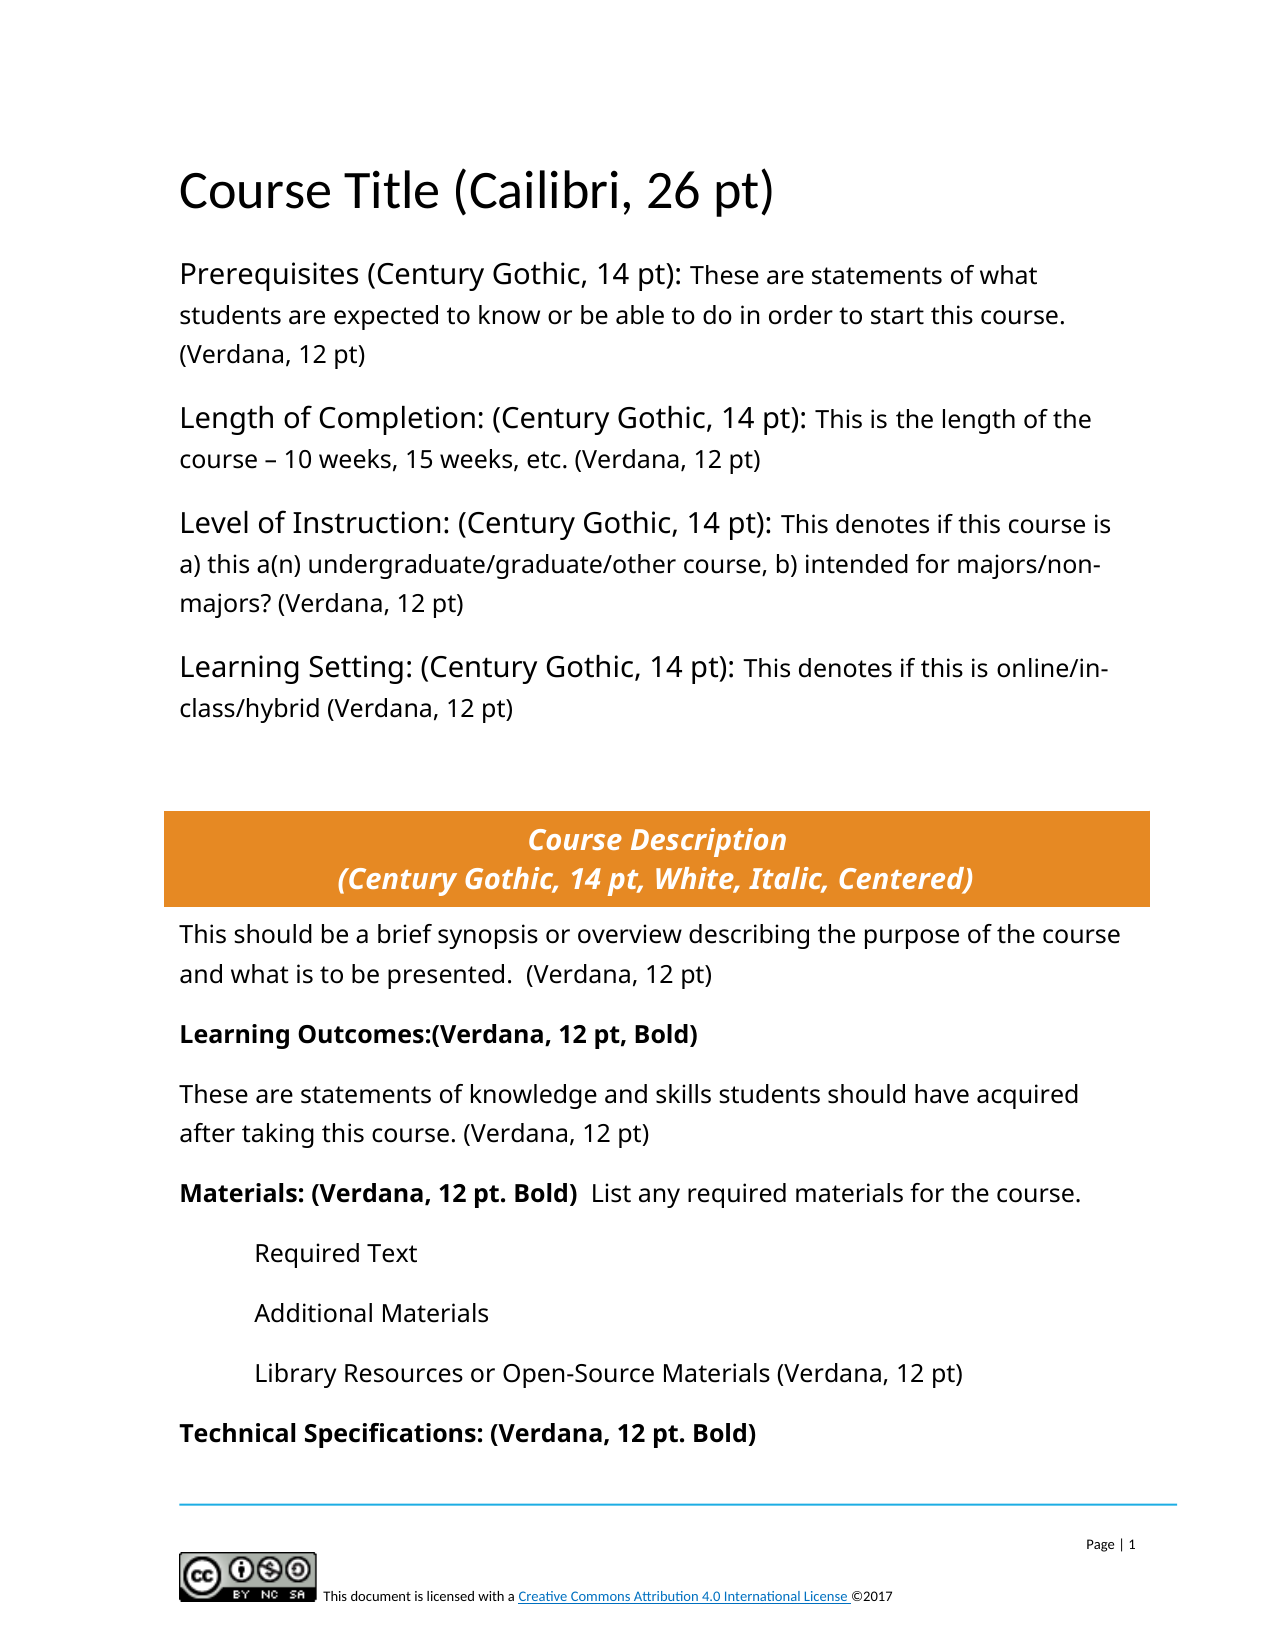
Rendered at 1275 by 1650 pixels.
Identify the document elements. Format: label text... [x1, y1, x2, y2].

text Course Description [171, 817, 1144, 850]
text Length of Completion: (Century Gothic, 14 pt): This is the length of the course – 10 weeks, 15 weeks, etc. (Verdana, 12 pt) [179, 397, 1135, 476]
text Required Text [179, 1235, 1135, 1269]
text Additional Materials [179, 1295, 1135, 1329]
text This should be a brief synopsis or overview describing the purpose of the course and what is to be presented. (Verdana, 12 pt) [179, 917, 1135, 990]
picture [179, 1552, 317, 1602]
text Learning Setting: (Century Gothic, 14 pt): This denotes if this is online/in-class/hybrid (Verdana, 12 pt) [179, 646, 1135, 725]
text (Century Gothic, 14 pt, White, Italic, Centered) [171, 850, 1144, 900]
text Course Title (Cailibri, 26 pt) [179, 156, 1135, 222]
text Level of Instruction: (Century Gothic, 14 pt): This denotes if this course is a) this a(n) undergraduate/graduate/other course, b) intended for majors/non-majors? (Verdana, 12 pt) [179, 502, 1135, 620]
text Library Resources or Open-Source Materials (Verdana, 12 pt) [179, 1355, 1135, 1389]
text Technical Specifications: (Verdana, 12 pt. Bold) [179, 1415, 1135, 1449]
text Materials: (Verdana, 12 pt. Bold) List any required materials for the course. [179, 1175, 1135, 1209]
text These are statements of knowledge and skills students should have acquired after taking this course. (Verdana, 12 pt) [179, 1076, 1135, 1149]
text Prerequisites (Century Gothic, 14 pt): These are statements of what students are expected to know or be able to do in order to start this course. (Verdana, 12 pt) [179, 253, 1135, 371]
text Learning Outcomes:(Verdana, 12 pt, Bold) [179, 1016, 1135, 1050]
